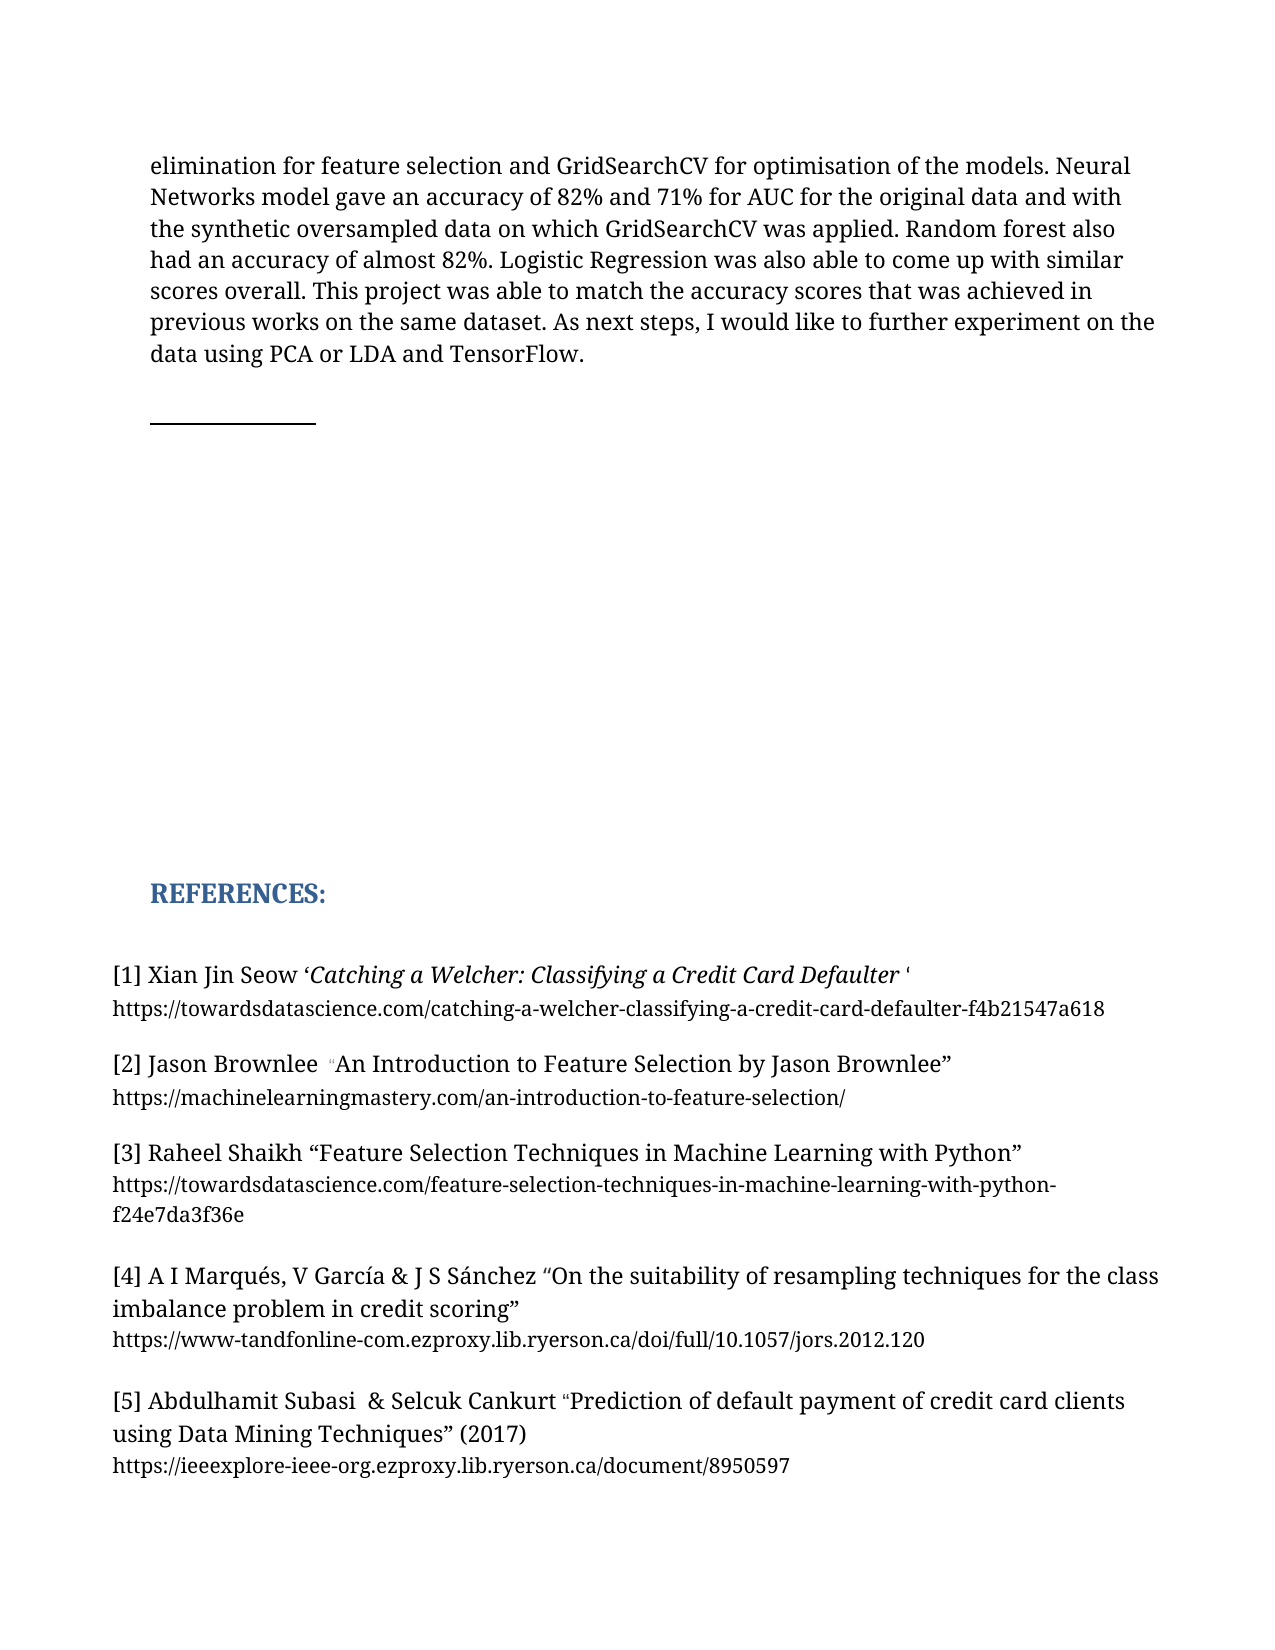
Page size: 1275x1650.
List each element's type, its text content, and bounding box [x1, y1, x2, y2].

list REFERENCES: [150, 877, 1162, 911]
list [5] Abdulhamit Subasi & Selcuk Cankurt “Prediction of default payment of credit card clients using Data Mining Techniques” (2017) [112, 1385, 1162, 1449]
text [2] Jason Brownlee “An Introduction to Feature Selection by Jason Brownlee” https://machinelearningmastery.com/an-introduction-to-feature-selection/ [112, 1048, 1162, 1112]
list [4] A I Marqués, V García & J S Sánchez “On the suitability of resampling techniques for the class imbalance problem in credit scoring” [112, 1260, 1162, 1324]
list [3] Raheel Shaikh “Feature Selection Techniques in Machine Learning with Python” [112, 1137, 1162, 1168]
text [150, 150, 1162, 369]
list https://ieeexplore-ieee-org.ezproxy.lib.ryerson.ca/document/8950597 [112, 1451, 1162, 1480]
text [1] Xian Jin Seow ‘Catching a Welcher: Classifying a Credit Card Defaulter ‘ https://towardsdatascience.com/catching-a-welcher-classifying-a-credit-card-defaulter-f4b21547a618 [112, 959, 1162, 1023]
list https://www-tandfonline-com.ezproxy.lib.ryerson.ca/doi/full/10.1057/jors.2012.120 [112, 1325, 1162, 1354]
list https://towardsdatascience.com/feature-selection-techniques-in-machine-learning-with-python-f24e7da3f36e [112, 1170, 1162, 1228]
